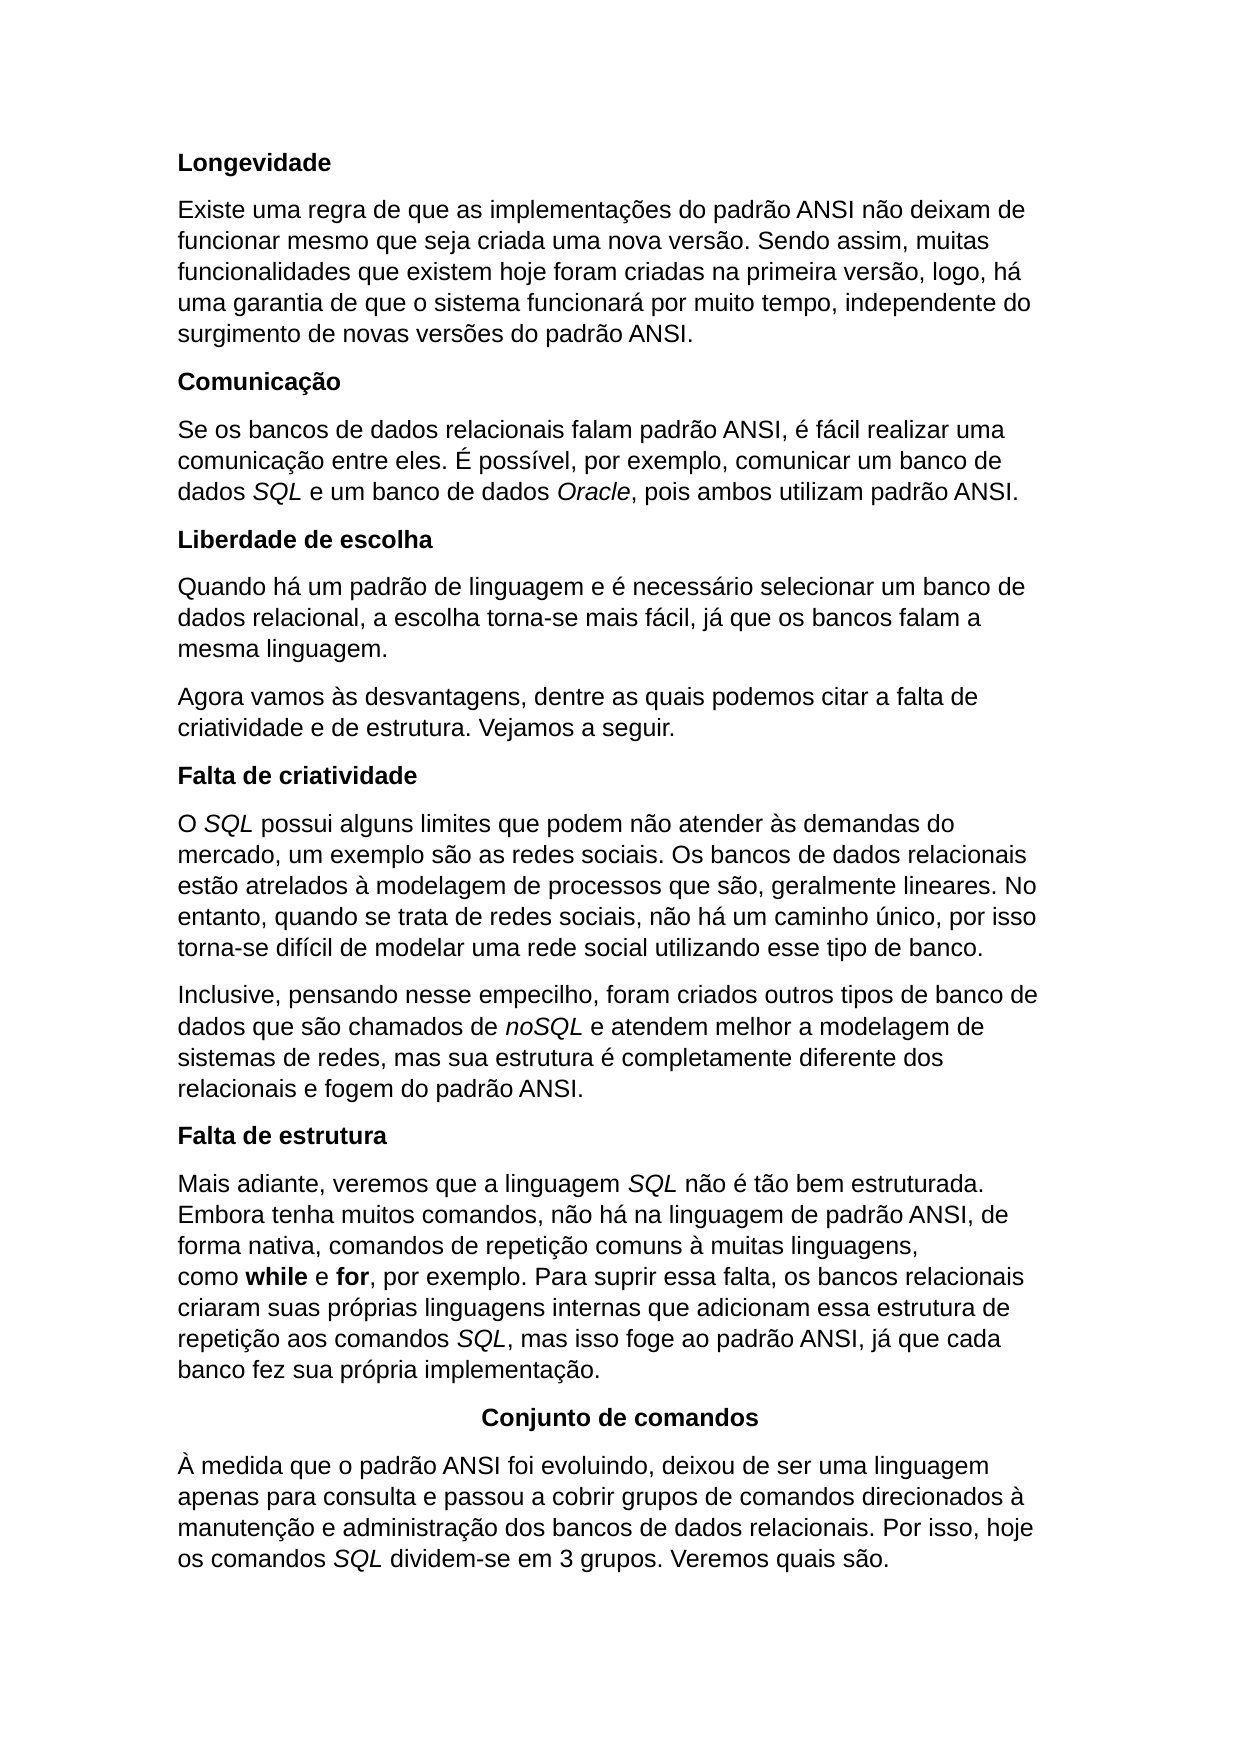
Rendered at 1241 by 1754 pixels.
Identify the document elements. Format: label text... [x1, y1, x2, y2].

text Existe uma regra de que as implementações do padrão ANSI não deixam de funcionar mesmo que seja criada uma nova versão. Sendo assim, muitas funcionalidades que existem hoje foram criadas na primeira versão, logo, há uma garantia de que o sistema funcionará por muito tempo, independente do surgimento de novas versões do padrão ANSI. [177, 195, 1063, 348]
text Comunicação [177, 367, 1063, 396]
text À medida que o padrão ANSI foi evoluindo, deixou de ser uma linguagem apenas para consulta e passou a cobrir grupos de comandos direcionados à manutenção e administração dos bancos de dados relacionais. Por isso, hoje os comandos SQL dividem-se em 3 grupos. Veremos quais são. [177, 1451, 1063, 1573]
text Longevidade [177, 148, 1063, 176]
text Mais adiante, veremos que a linguagem SQL não é tão bem estruturada. Embora tenha muitos comandos, não há na linguagem de padrão ANSI, de forma nativa, comandos de repetição comuns à muitas linguagens, como while e for, por exemplo. Para suprir essa falta, os bancos relacionais criaram suas próprias linguagens internas que adicionam essa estrutura de repetição aos comandos SQL, mas isso foge ao padrão ANSI, já que cada banco fez sua própria implementação. [177, 1169, 1063, 1384]
text Agora vamos às desvantagens, dentre as quais podemos citar a falta de criatividade e de estrutura. Vejamos a seguir. [177, 682, 1063, 742]
text Liberdade de escolha [177, 525, 1063, 553]
text O SQL possui alguns limites que podem não atender às demandas do mercado, um exemplo são as redes sociais. Os bancos de dados relacionais estão atrelados à modelagem de processos que são, geralmente lineares. No entanto, quando se trata de redes sociais, não há um caminho único, por isso torna-se difícil de modelar uma rede social utilizando esse tipo de banco. [177, 809, 1063, 962]
text Conjunto de comandos [177, 1403, 1063, 1432]
text Falta de criatividade [177, 761, 1063, 790]
text Inclusive, pensando nesse empecilho, foram criados outros tipos de banco de dados que são chamados de noSQL e atendem melhor a modelagem de sistemas de redes, mas sua estrutura é completamente diferente dos relacionais e fogem do padrão ANSI. [177, 981, 1063, 1102]
text Quando há um padrão de linguagem e é necessário selecionar um banco de dados relacional, a escolha torna-se mais fácil, já que os bancos falam a mesma linguagem. [177, 572, 1063, 663]
text Se os bancos de dados relacionais falam padrão ANSI, é fácil realizar uma comunicação entre eles. É possível, por exemplo, comunicar um banco de dados SQL e um banco de dados Oracle, pois ambos utilizam padrão ANSI. [177, 415, 1063, 506]
text Falta de estrutura [177, 1121, 1063, 1150]
